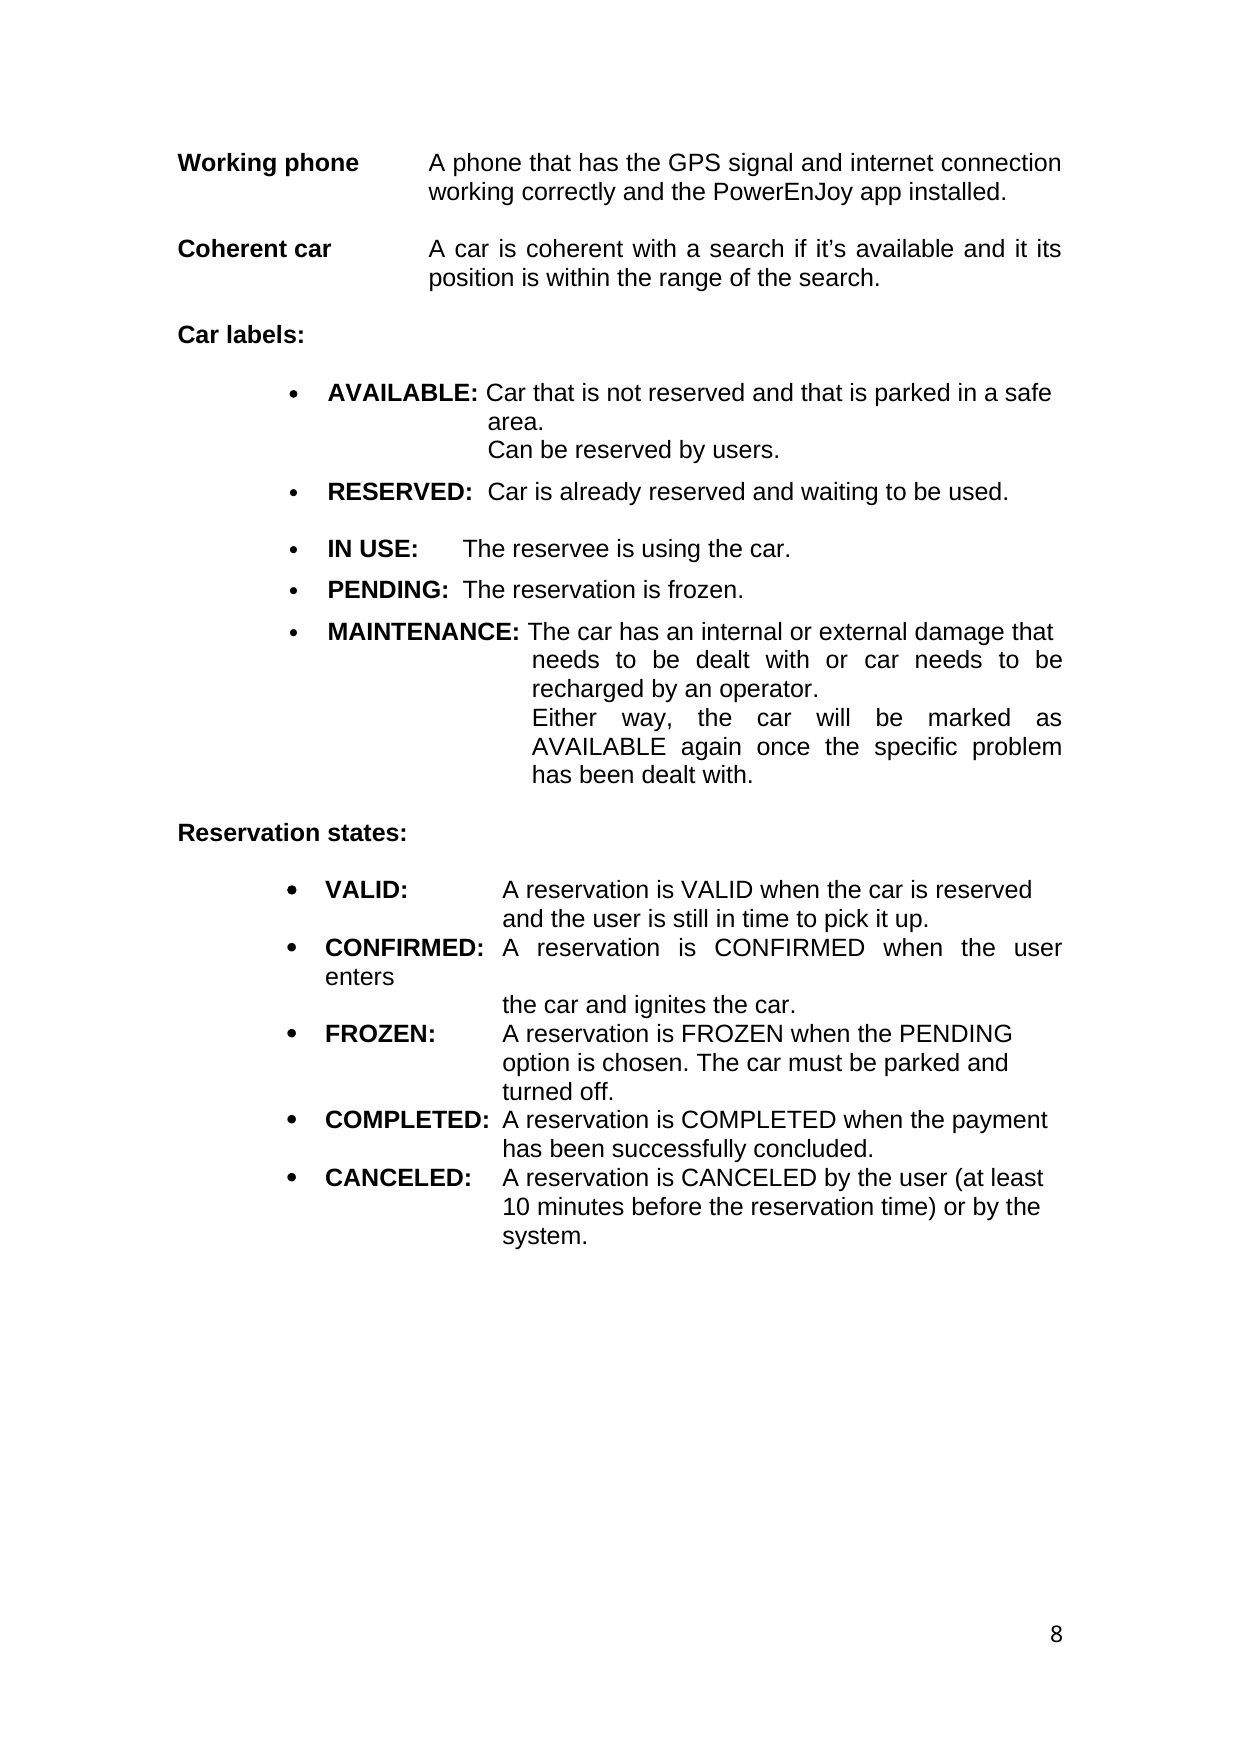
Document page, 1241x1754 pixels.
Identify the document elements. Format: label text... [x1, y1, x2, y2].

list the car and ignites the car. [325, 990, 1063, 1019]
text Car labels: [177, 320, 1063, 349]
list has been successfully concluded. [325, 1134, 1063, 1163]
list IN USE: The reservee is using the car. [290, 534, 1063, 563]
list system. [325, 1221, 1063, 1249]
text turned off. [362, 1077, 1063, 1106]
text needs to be dealt with or car needs to be recharged by an operator. [532, 645, 1063, 703]
list PENDING: The reservation is frozen. [290, 575, 1063, 604]
text Coherent car A car is coherent with a search if it’s available and it its position is within the range of the search. [177, 234, 1063, 291]
text Working phone A phone that has the GPS signal and internet connection working correctly and the PowerEnJoy app installed. [177, 148, 1063, 205]
list COMPLETED: A reservation is COMPLETED when the payment [287, 1106, 1063, 1134]
text Either way, the car will be marked as AVAILABLE again once the specific problem has been dealt with. [532, 703, 1063, 789]
list and the user is still in time to pick it up. [325, 904, 1063, 933]
text Can be reserved by users. [487, 435, 1063, 464]
text option is chosen. The car must be parked and [362, 1048, 1063, 1077]
list 10 minutes before the reservation time) or by the [325, 1192, 1063, 1221]
text Reservation states: [177, 818, 1063, 846]
list AVAILABLE: Car that is not reserved and that is parked in a safe [290, 378, 1063, 406]
list RESERVED: Car is already reserved and waiting to be used. [290, 476, 1063, 505]
list FROZEN: A reservation is FROZEN when the PENDING [287, 1019, 1063, 1048]
list CANCELED: A reservation is CANCELED by the user (at least [287, 1163, 1063, 1192]
list CONFIRMED: A reservation is CONFIRMED when the user enters [287, 933, 1063, 990]
list MAINTENANCE: The car has an internal or external damage that [290, 616, 1063, 645]
text area. [487, 406, 1063, 435]
list VALID: A reservation is VALID when the car is reserved [287, 875, 1063, 904]
